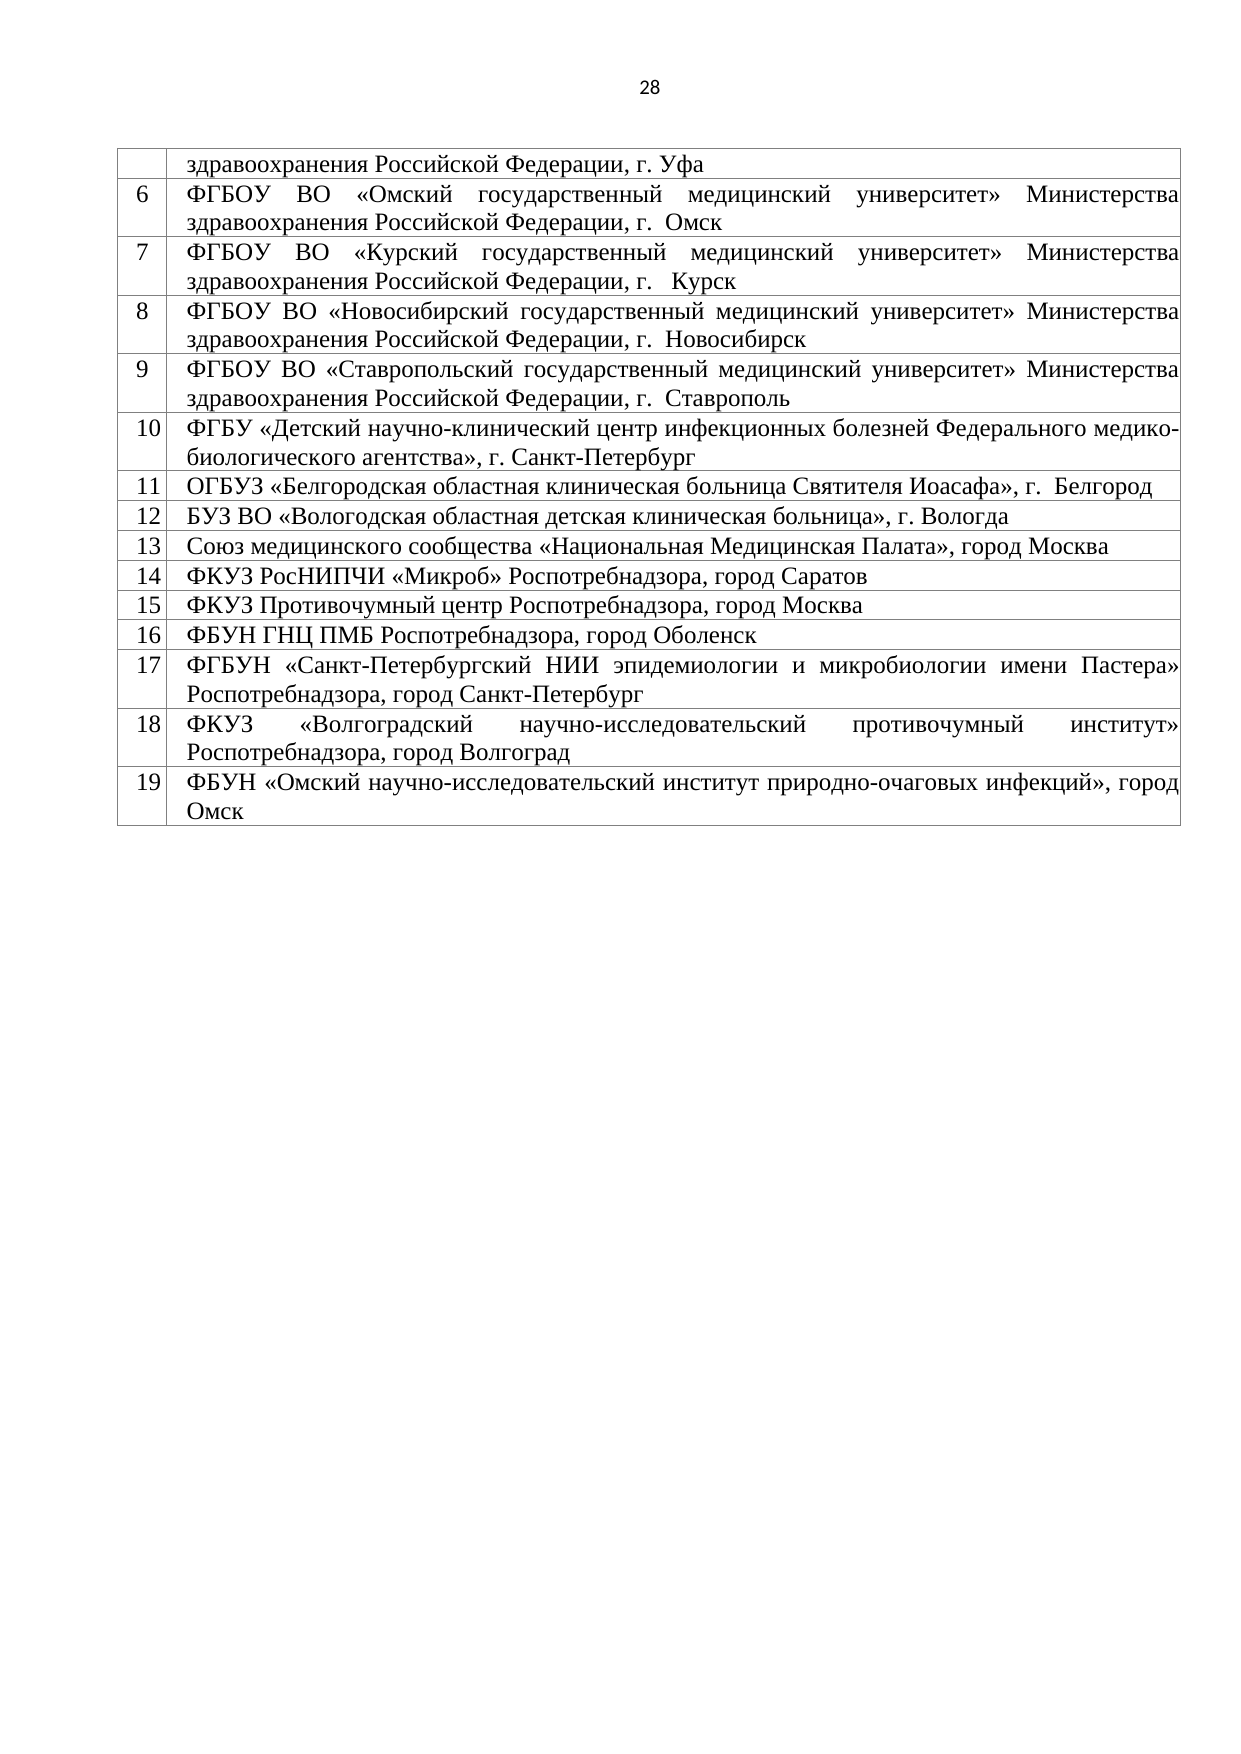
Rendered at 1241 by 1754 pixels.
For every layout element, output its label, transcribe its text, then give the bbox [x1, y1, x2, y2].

table_cell ФГБОУ ВО «Омский государственный медицинский университет» Министерства здравоохранения Российской Федерации, г. Омск [167, 179, 1180, 236]
table_cell [118, 650, 166, 708]
table_cell [118, 354, 166, 412]
table_cell [118, 620, 166, 649]
table_cell ФГБОУ ВО «Ставропольский государственный медицинский университет» Министерства здравоохранения Российской Федерации, г. Ставрополь [167, 354, 1180, 412]
table_cell [118, 413, 166, 470]
table_cell [118, 296, 166, 353]
table_cell [118, 531, 166, 560]
table_cell [118, 561, 166, 589]
table_cell [118, 591, 166, 619]
table_cell ФГБУН «Санкт-Петербургский НИИ эпидемиологии и микробиологии имени Пастера» Роспотребнадзора, город Санкт-Петербург [167, 650, 1180, 708]
table_cell ФГБУ «Детский научно-клинический центр инфекционных болезней Федерального медико-биологического агентства», г. Санкт-Петербург [167, 413, 1180, 470]
table_cell [118, 179, 166, 236]
table_cell ФКУЗ Противочумный центр Роспотребнадзора, город Москва [167, 591, 1180, 619]
table_cell ФГБОУ ВО «Курский государственный медицинский университет» Министерства здравоохранения Российской Федерации, г. Курск [167, 237, 1180, 295]
table_cell [118, 149, 166, 178]
table_cell ФКУЗ «Волгоградский научно-исследовательский противочумный институт» Роспотребнадзора, город Волгоград [167, 709, 1180, 766]
table_cell [118, 767, 166, 825]
table_cell ФГБОУ ВО «Новосибирский государственный медицинский университет» Министерства здравоохранения Российской Федерации, г. Новосибирск [167, 296, 1180, 353]
table_cell ОГБУЗ «Белгородская областная клиническая больница Святителя Иоасафа», г. Белгород [167, 471, 1180, 500]
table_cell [167, 149, 1180, 178]
table_cell [118, 471, 166, 500]
table_cell [118, 501, 166, 530]
table_cell БУЗ ВО «Вологодская областная детская клиническая больница», г. Вологда [167, 501, 1180, 530]
table_cell Союз медицинского сообщества «Национальная Медицинская Палата», город Москва [167, 531, 1180, 560]
table_cell ФБУН ГНЦ ПМБ Роспотребнадзора, город Оболенск [167, 620, 1180, 649]
table_cell ФКУЗ РосНИПЧИ «Микроб» Роспотребнадзора, город Саратов [167, 561, 1180, 589]
table_cell [118, 237, 166, 295]
table_cell ФБУН «Омский научно-исследовательский институт природно-очаговых инфекций», город Омск [167, 767, 1180, 825]
table_cell [118, 709, 166, 766]
